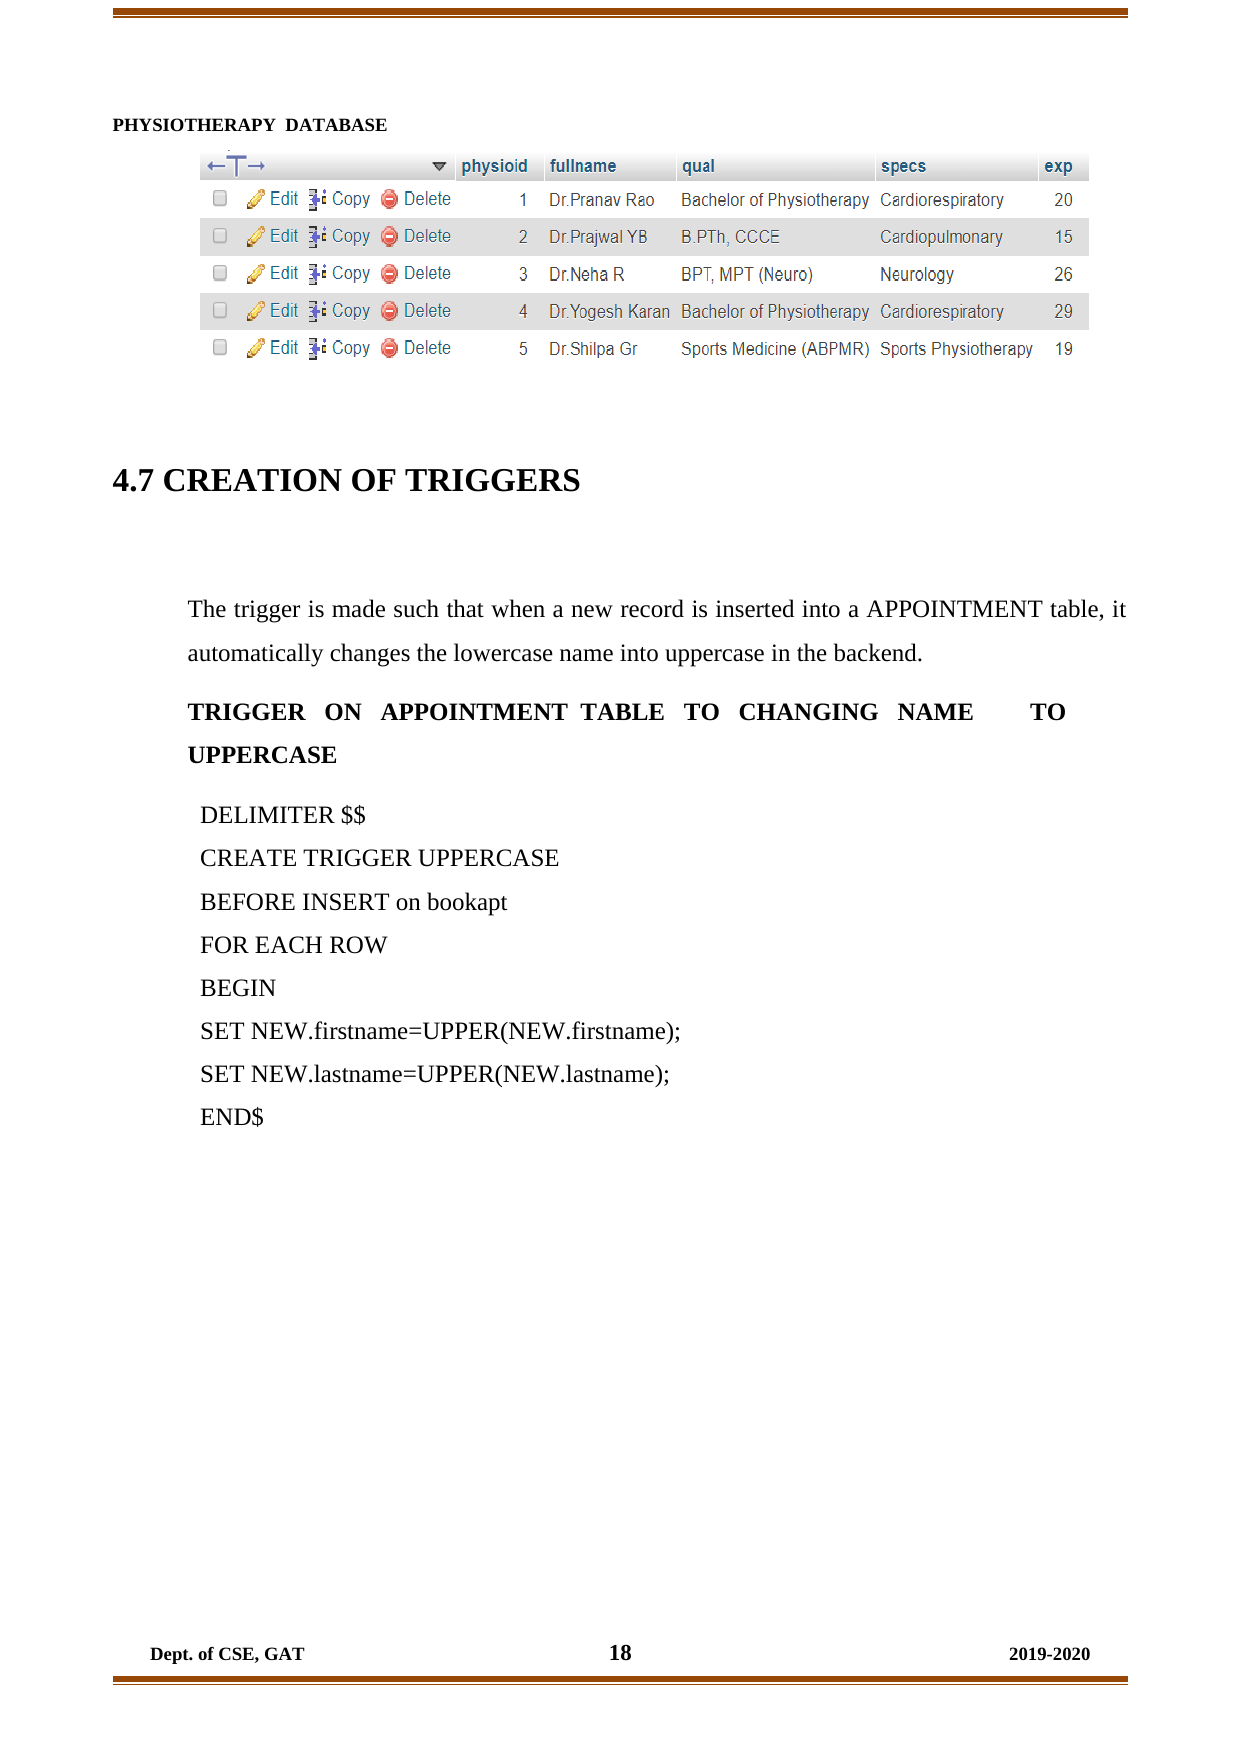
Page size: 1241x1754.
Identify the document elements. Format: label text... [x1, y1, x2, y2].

text The trigger is made such that when a new record is inserted into a APPOINTMENT table, it automatically changes the lowercase name into uppercase in the backend. [187, 594, 1128, 666]
text 4.7 CREATION OF TRIGGERS [112, 461, 1128, 499]
text DELIMITER $$ CREATE TRIGGER UPPERCASE BEFORE INSERT on bookapt FOR EACH ROW BEGIN SET NEW.firstname=UPPER(NEW.firstname); SET NEW.lastname=UPPER(NEW.lastname); END$ [112, 800, 1128, 1173]
text TRIGGER ON APPOINTMENT TABLE TO CHANGING NAME TO UPPERCASE [187, 697, 1128, 769]
picture [198, 150, 1090, 368]
